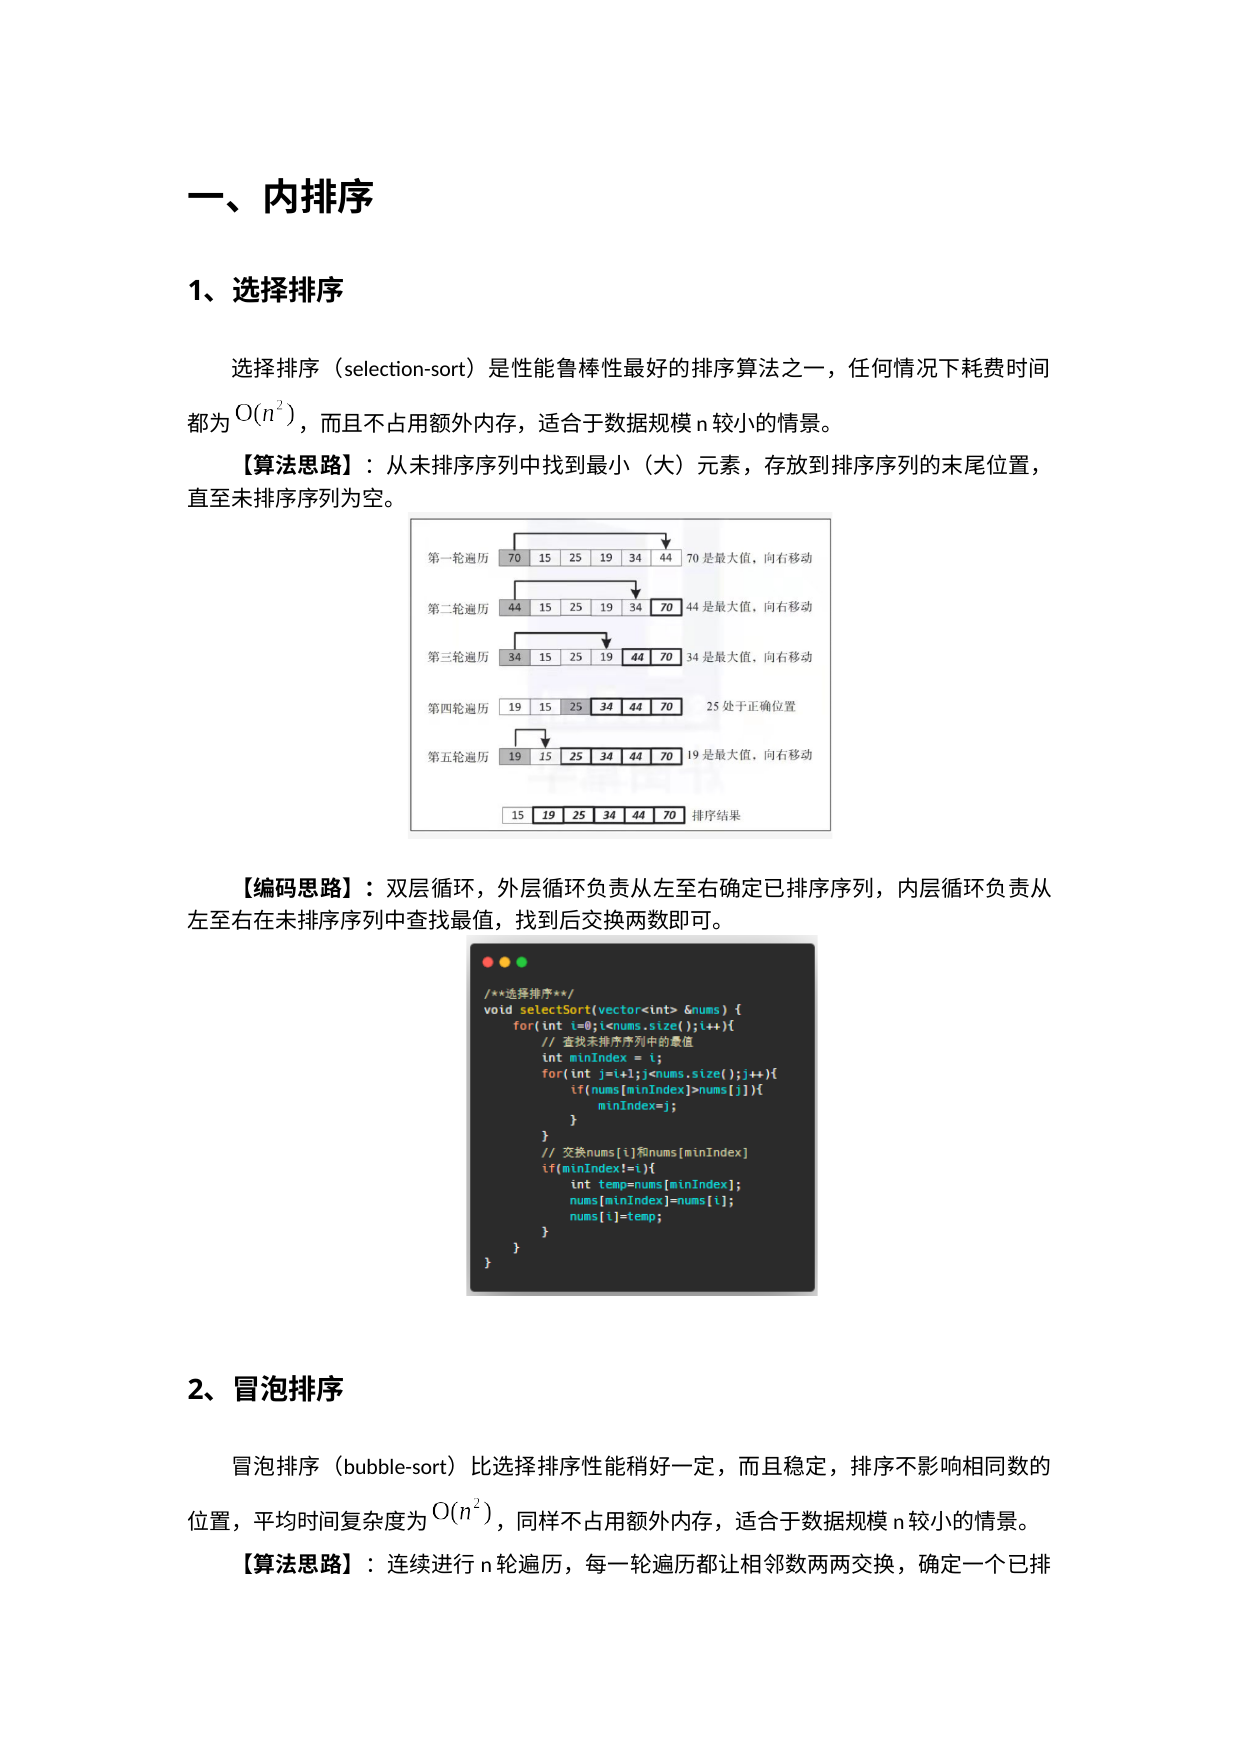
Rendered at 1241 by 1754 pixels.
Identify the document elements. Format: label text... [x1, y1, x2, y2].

text 选择排序（selection-sort）是性能鲁棒性最好的排序算法之一，任何情况下耗费时间都为，而且不占用额外内存，适合于数据规模n较小的情景。 [187, 350, 1053, 448]
text 【编码思路】：双层循环，外层循环负责从左至右确定已排序序列，内层循环负责从左至右在未排序序列中查找最值，找到后交换两数即可。 [187, 870, 1053, 935]
picture [407, 512, 833, 839]
text 【算法思路】：从未排序序列中找到最小（大）元素，存放到排序序列的末尾位置，直至未排序序列为空。 [187, 448, 1053, 513]
picture [466, 935, 818, 1296]
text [187, 1546, 1053, 1579]
text 冒泡排序（bubble-sort）比选择排序性能稍好一定，而且稳定，排序不影响相同数的位置，平均时间复杂度为，同样不占用额外内存，适合于数据规模n较小的情景。 [187, 1449, 1053, 1546]
subtitle 2、冒泡排序 [187, 1354, 1053, 1419]
subtitle 一、内排序 [187, 162, 1053, 227]
subtitle 1、选择排序 [187, 256, 1053, 321]
